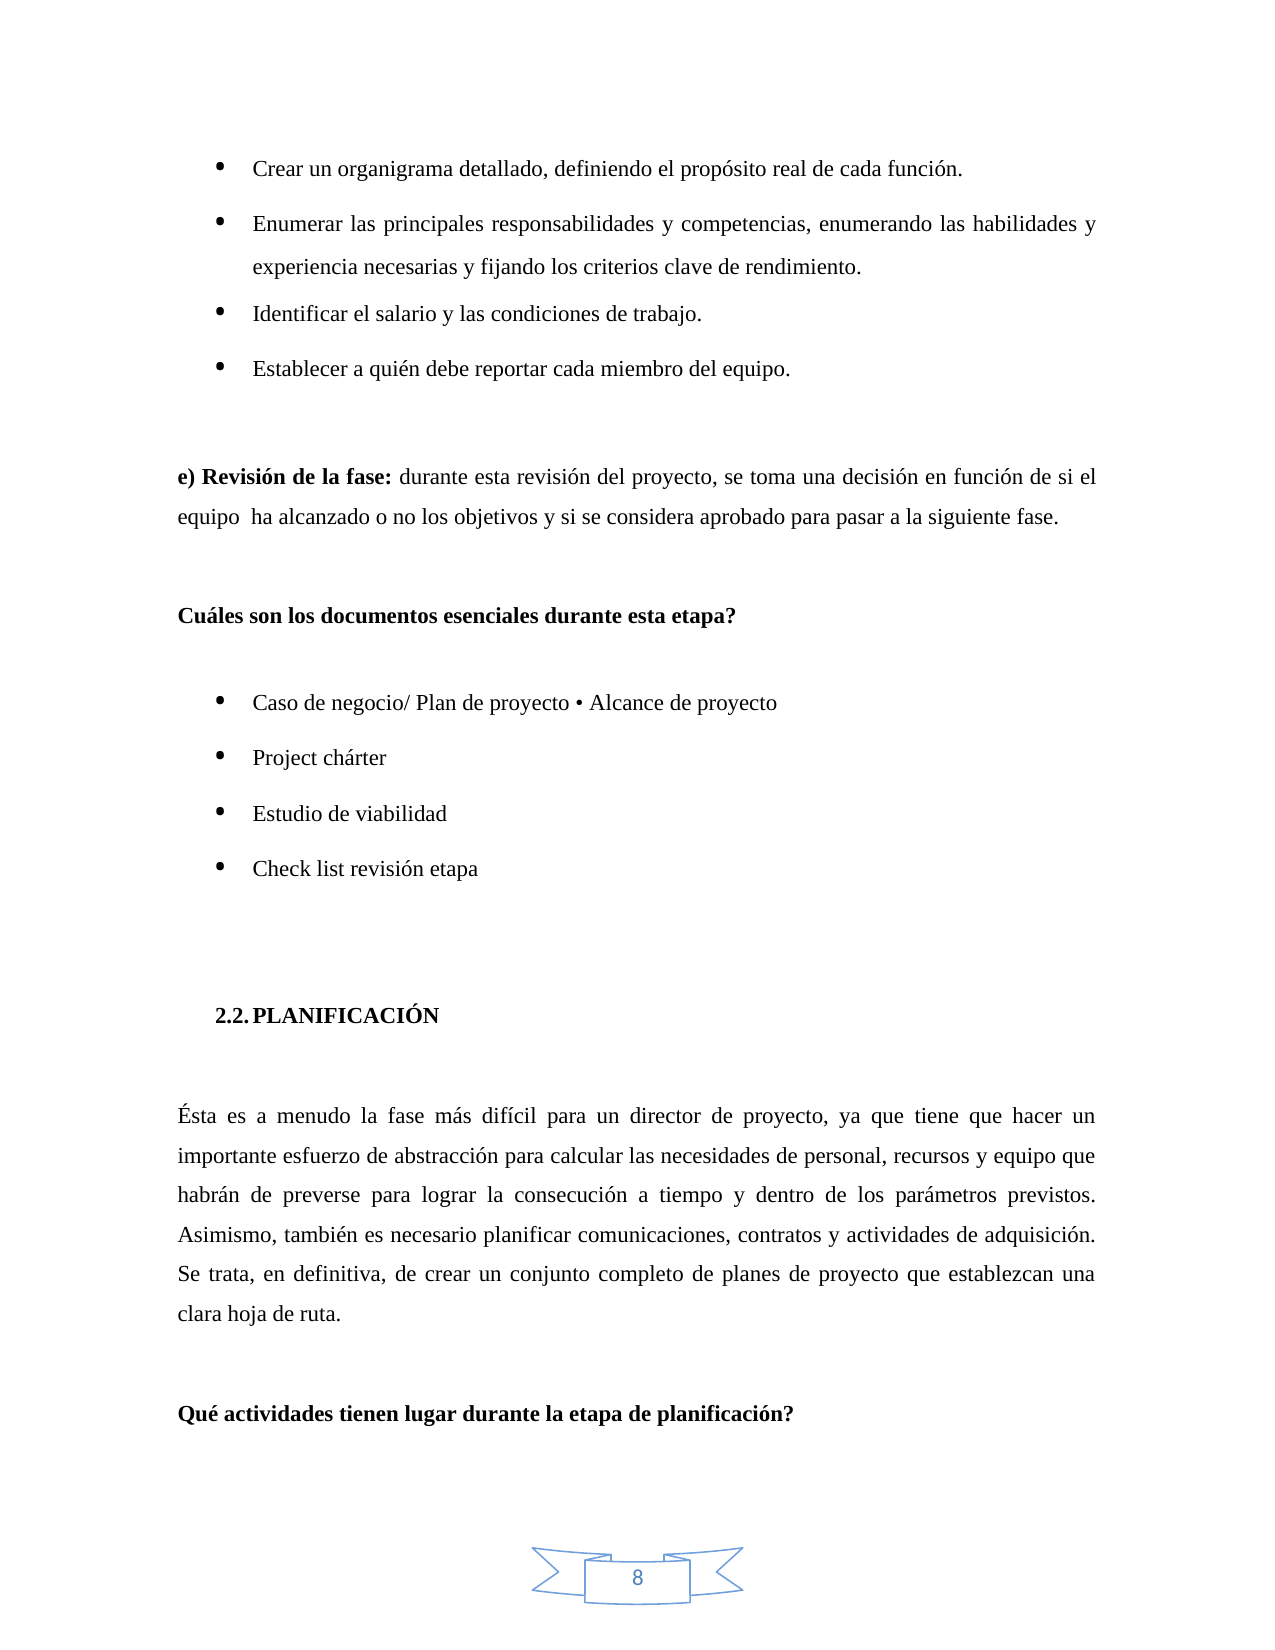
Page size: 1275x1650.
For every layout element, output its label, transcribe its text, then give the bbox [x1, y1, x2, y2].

subtitle Qué actividades tienen lugar durante la etapa de planificación? [177, 1399, 1098, 1426]
list Enumerar las principales responsabilidades y competencias, enumerando las habilidades y experiencia necesarias y fijando los criterios clave de rendimiento. [215, 203, 1098, 279]
subtitle PLANIFICACIÓN [215, 1003, 1098, 1029]
subtitle Cuáles son los documentos esenciales durante esta etapa? [177, 603, 1098, 629]
text e) Revisión de la fase: durante esta revisión del proyecto, se toma una decisión en función de si el equipo ha alcanzado o no los objetivos y si se considera aprobado para pasar a la siguiente fase. [177, 463, 1098, 529]
list Estudio de viabilidad [215, 792, 1098, 829]
list Check list revisión etapa [215, 847, 1098, 884]
list Establecer a quién debe reportar cada miembro del equipo. [215, 348, 1098, 384]
list Identificar el salario y las condiciones de trabajo. [215, 292, 1098, 329]
text Ésta es a menudo la fase más difícil para un director de proyecto, ya que tiene que hacer un importante esfuerzo de abstracción para calcular las necesidades de personal, recursos y equipo que habrán de preverse para lograr la consecución a tiempo y dentro de los parámetros previstos. Asimismo, también es necesario planificar comunicaciones, contratos y actividades de adquisición. Se trata, en definitiva, de crear un conjunto completo de planes de proyecto que establezcan una clara hoja de ruta. [177, 1102, 1098, 1326]
list Caso de negocio/ Plan de proyecto • Alcance de proyecto [215, 682, 1098, 718]
list Crear un organigrama detallado, definiendo el propósito real de cada función. [215, 148, 1098, 184]
list Project chárter [215, 737, 1098, 774]
